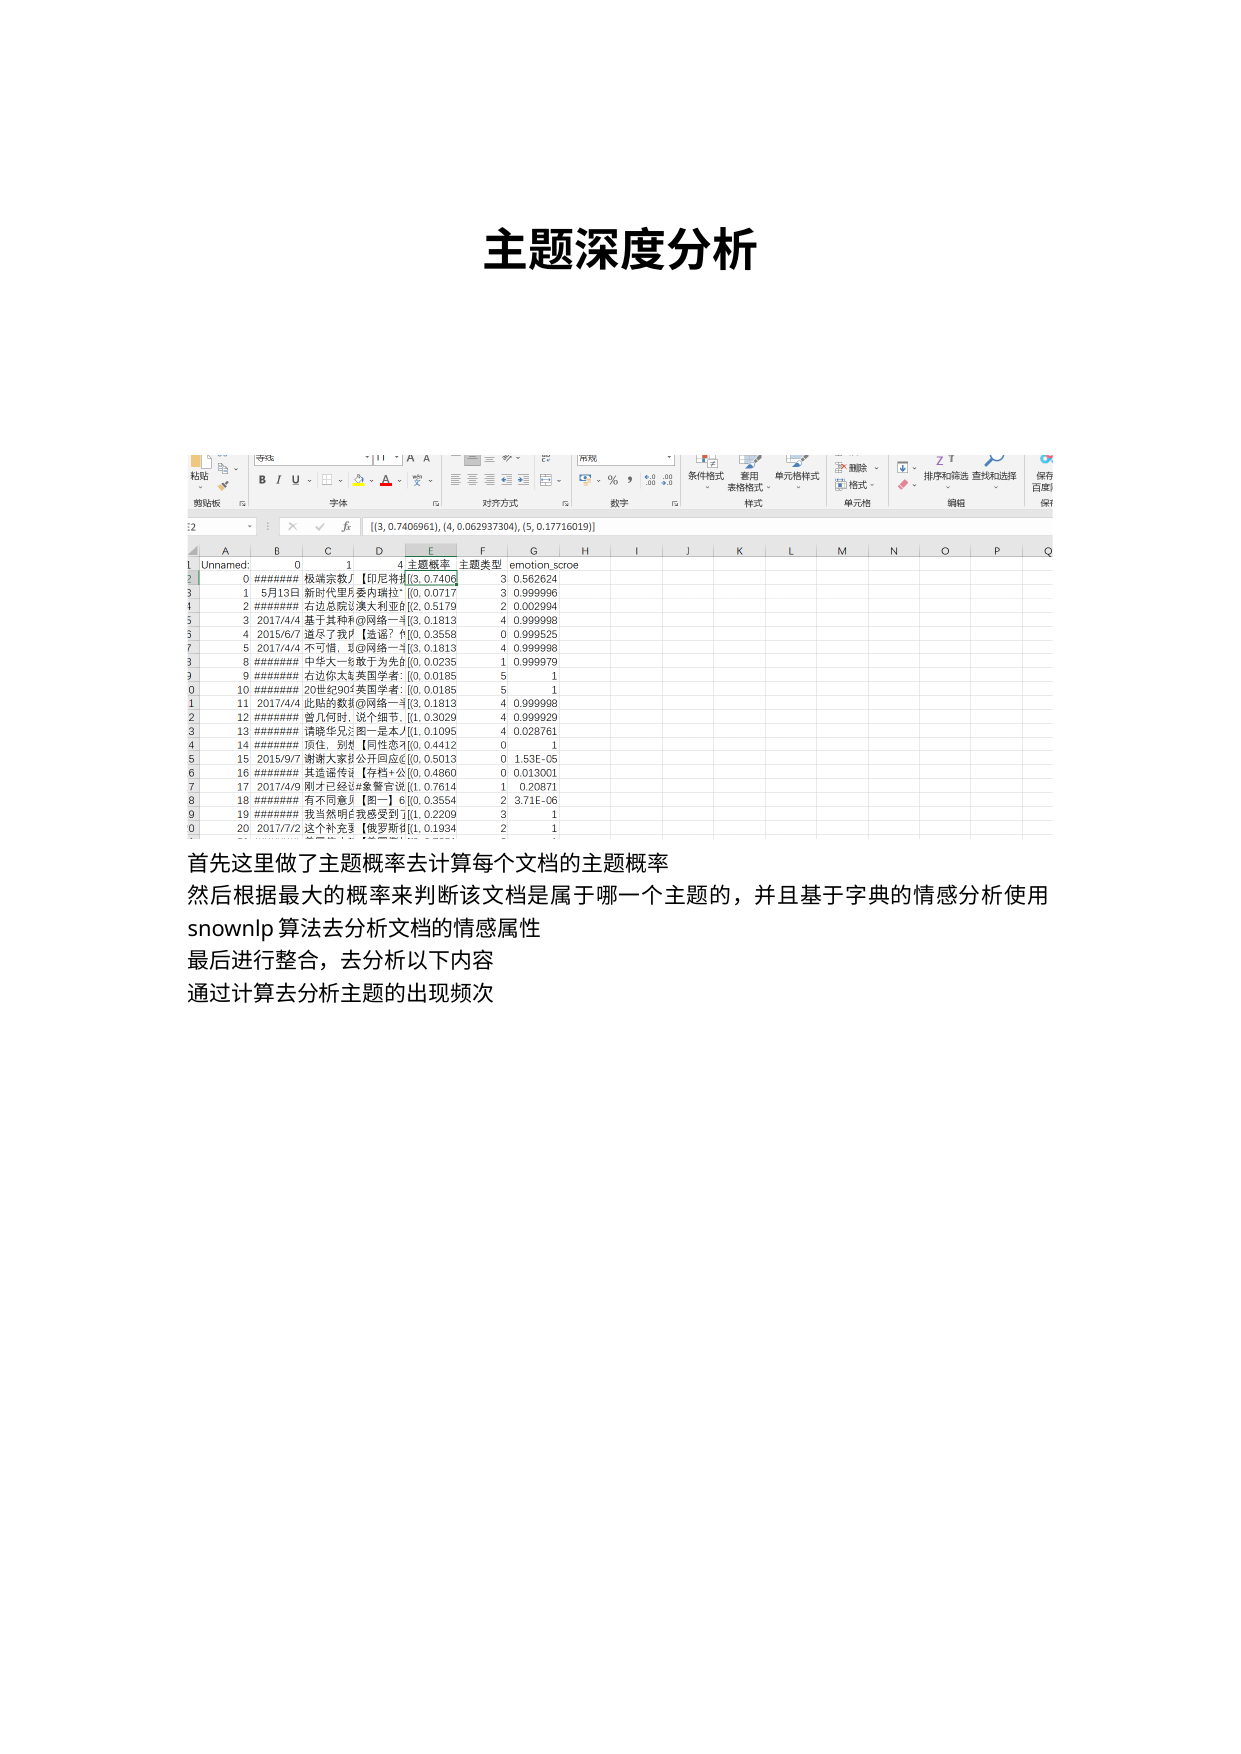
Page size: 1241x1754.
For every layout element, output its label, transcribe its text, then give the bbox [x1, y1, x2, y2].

text 通过计算去分析主题的出现频次 [187, 975, 1053, 1008]
picture [187, 455, 1053, 839]
subtitle 主题深度分析 [187, 197, 1053, 295]
text 最后进行整合，去分析以下内容 [187, 943, 1053, 975]
text 然后根据最大的概率来判断该文档是属于哪一个主题的，并且基于字典的情感分析使用snownlp算法去分析文档的情感属性 [187, 878, 1053, 943]
text 首先这里做了主题概率去计算每个文档的主题概率 [187, 845, 1053, 878]
